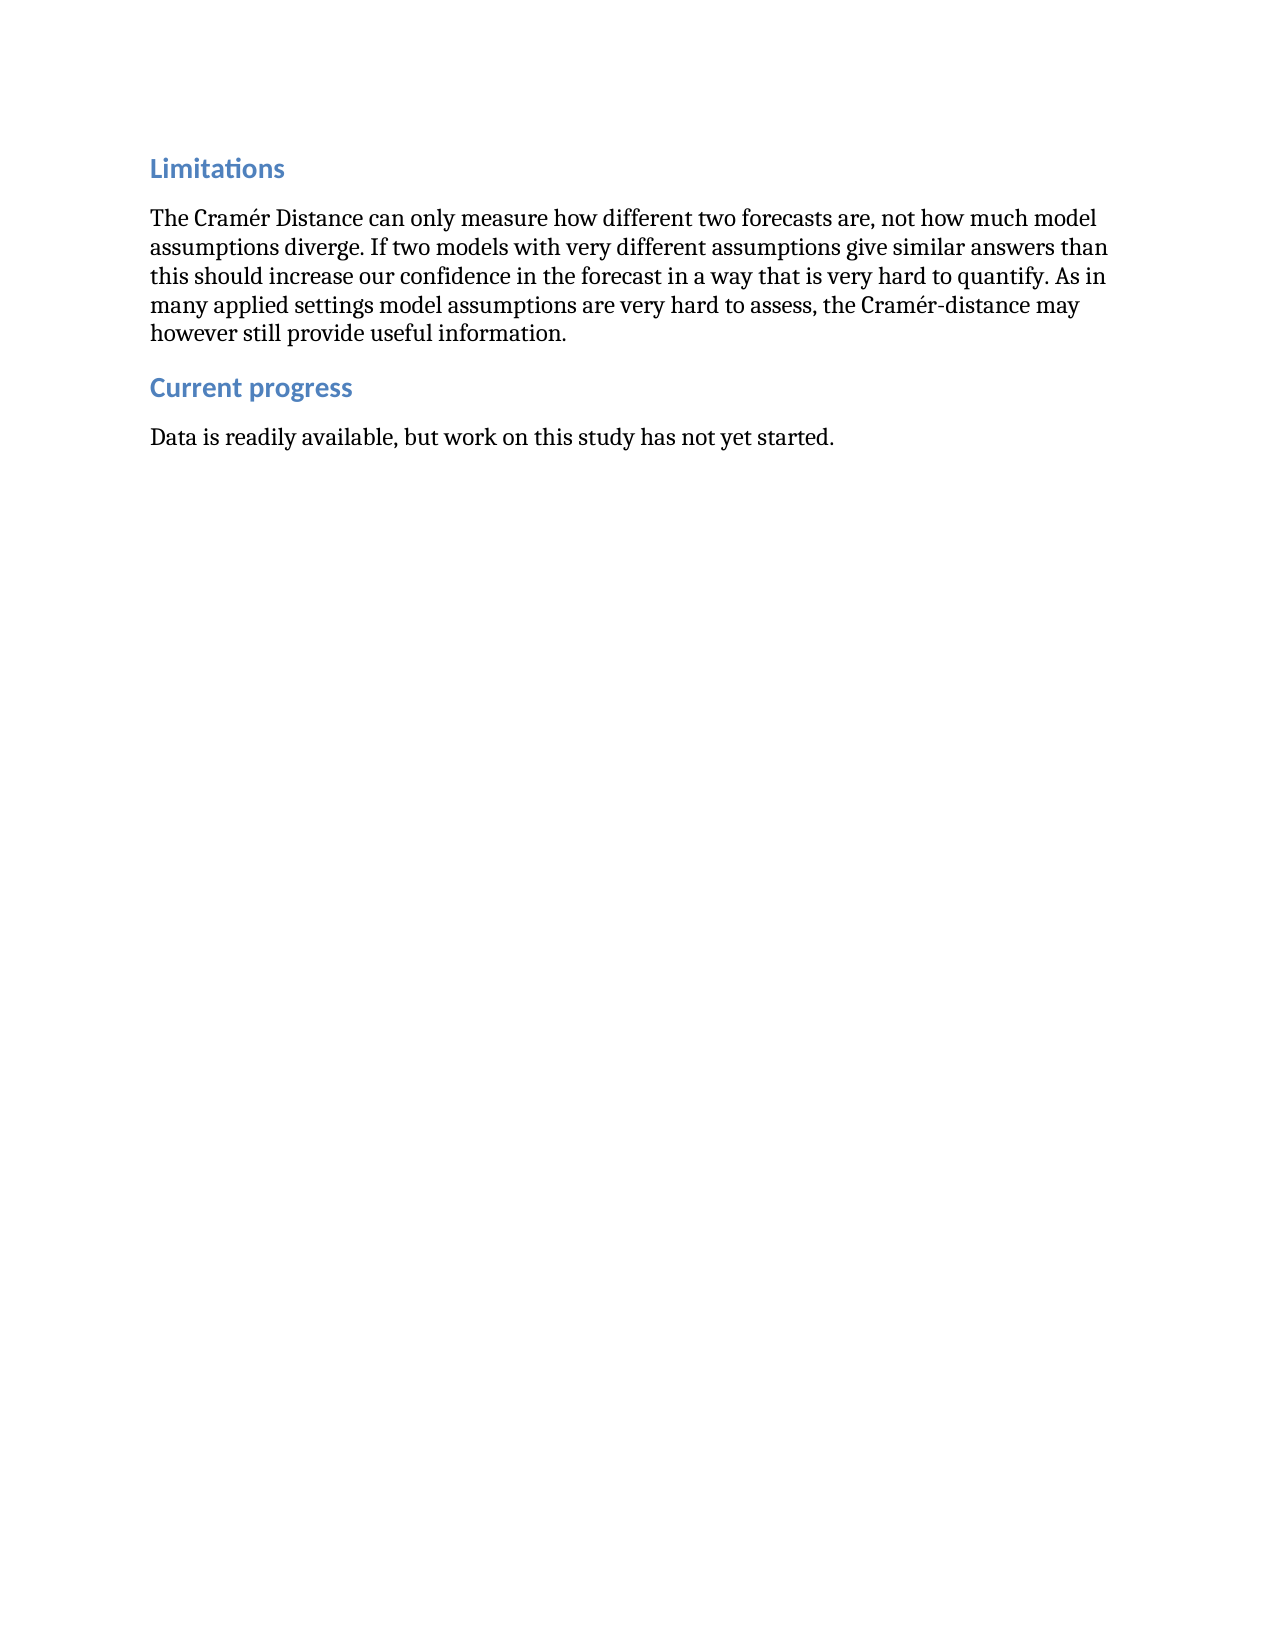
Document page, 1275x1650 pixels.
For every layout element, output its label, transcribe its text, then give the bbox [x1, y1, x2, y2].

subtitle Current progress [150, 369, 1125, 404]
text The Cramér Distance can only measure how different two forecasts are, not how much model assumptions diverge. If two models with very different assumptions give similar answers than this should increase our confidence in the forecast in a way that is very hard to quantify. As in many applied settings model assumptions are very hard to assess, the Cramér-distance may however still provide useful information. [150, 204, 1125, 348]
subtitle Limitations [150, 150, 1125, 186]
text Data is readily available, but work on this study has not yet started. [150, 423, 1125, 452]
